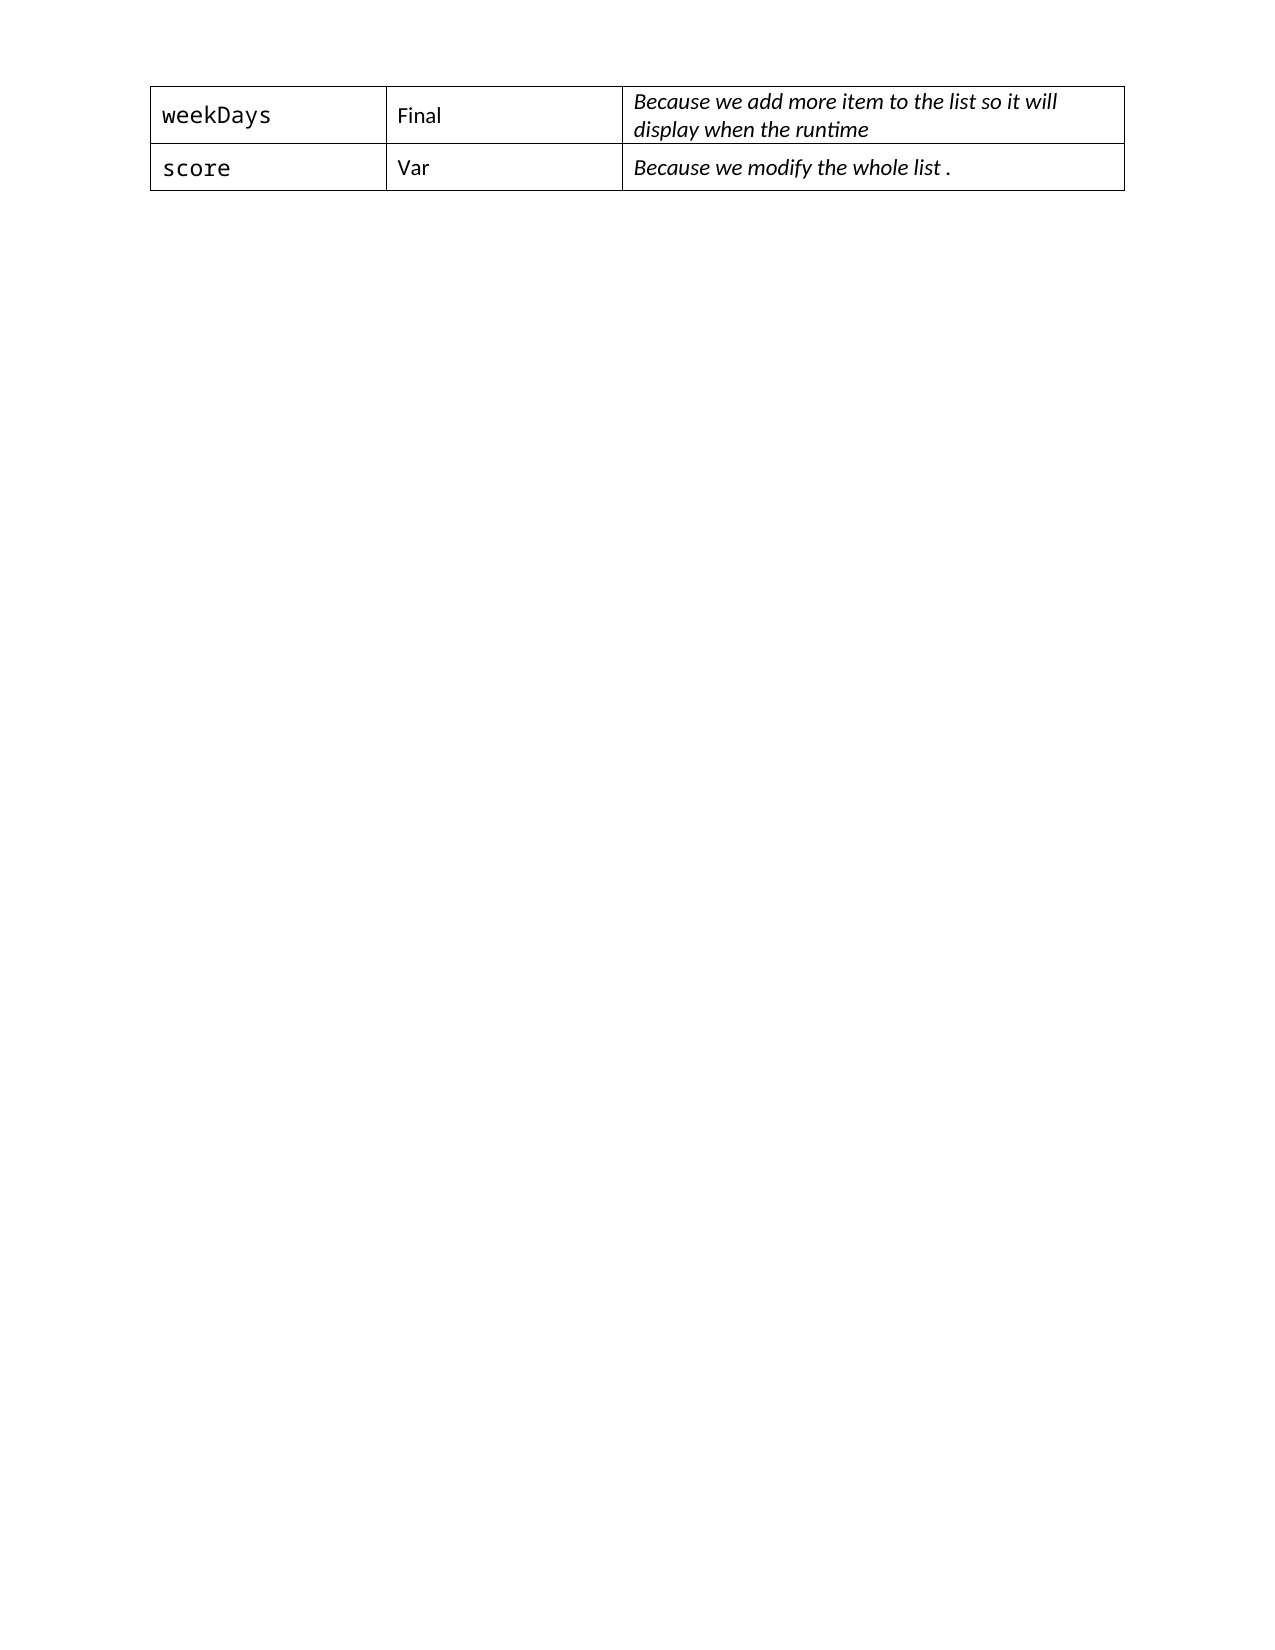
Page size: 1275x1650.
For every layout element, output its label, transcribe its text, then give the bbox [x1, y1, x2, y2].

table_cell Final [387, 87, 622, 143]
table_cell weekDays [151, 87, 386, 143]
table_cell Var [387, 144, 622, 190]
table_cell Because we add more item to the list so it will display when the runtime [623, 87, 1124, 143]
table_cell Because we modify the whole list . [623, 144, 1124, 190]
table_cell score [151, 144, 386, 190]
